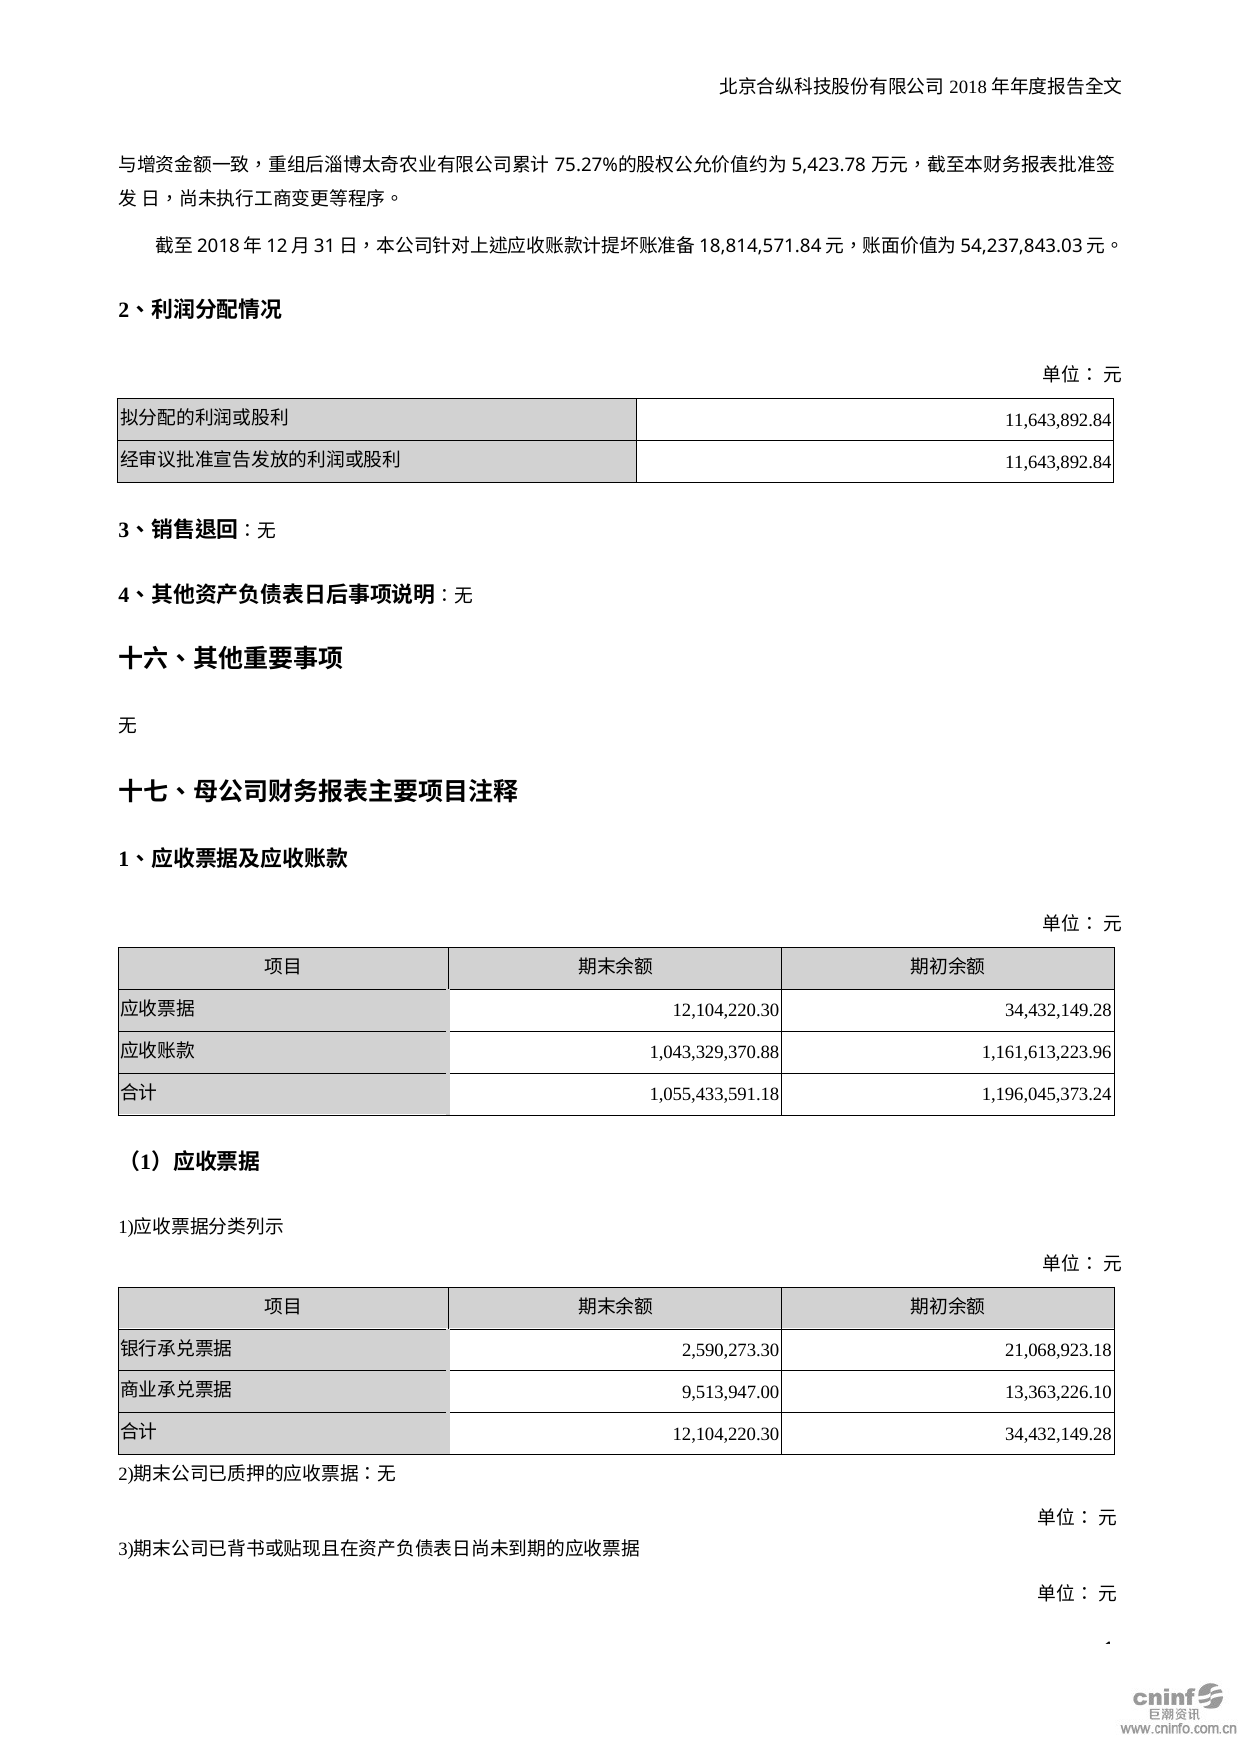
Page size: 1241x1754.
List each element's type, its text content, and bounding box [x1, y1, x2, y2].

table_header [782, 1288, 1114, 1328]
text 与增资金额一致，重组后淄博太奇农业有限公司累计 75.27%的股权公允价值约为 5,423.78 万元，截至本财务报表批准签发 日，尚未执行工商变更等程序。 [118, 152, 1124, 211]
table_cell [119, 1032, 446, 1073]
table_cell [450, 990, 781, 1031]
text 3、销售退回：无 [118, 514, 1131, 544]
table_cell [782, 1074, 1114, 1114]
text 2)期末公司已质押的应收票据：无 [118, 1461, 642, 1486]
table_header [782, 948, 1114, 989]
text 无 [118, 713, 1131, 738]
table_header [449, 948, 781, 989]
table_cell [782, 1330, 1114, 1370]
picture [1115, 1680, 1240, 1737]
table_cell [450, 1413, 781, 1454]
subtitle 2、利润分配情况 [118, 294, 1131, 324]
text 单位： 元 单位： 元 [1037, 1504, 1124, 1606]
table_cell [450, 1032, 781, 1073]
subtitle 十七、母公司财务报表主要项目注释 [118, 774, 1131, 808]
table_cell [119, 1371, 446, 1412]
subtitle （1）应收票据 [118, 1146, 1131, 1176]
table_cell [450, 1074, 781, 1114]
text 单位： 元 [102, 1250, 1122, 1275]
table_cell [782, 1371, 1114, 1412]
subtitle 1、应收票据及应收账款 [118, 843, 1131, 872]
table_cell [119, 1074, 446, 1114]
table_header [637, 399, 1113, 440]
subtitle 4、其他资产负债表日后事项说明：无 [118, 579, 1131, 608]
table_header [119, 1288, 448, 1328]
text 3)期末公司已背书或贴现且在资产负债表日尚未到期的应收票据 [118, 1535, 642, 1561]
text 截至2018年12月31日，本公司针对上述应收账款计提坏账准备18,814,571.84元，账面价值为54,237,843.03元。 [156, 232, 1131, 258]
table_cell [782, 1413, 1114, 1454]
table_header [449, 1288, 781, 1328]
text 1)应收票据分类列示 [118, 1214, 1131, 1239]
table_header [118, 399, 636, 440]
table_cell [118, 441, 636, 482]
text 单位： 元 [102, 910, 1122, 936]
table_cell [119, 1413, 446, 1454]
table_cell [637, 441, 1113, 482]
text 单位： 元 [102, 361, 1122, 387]
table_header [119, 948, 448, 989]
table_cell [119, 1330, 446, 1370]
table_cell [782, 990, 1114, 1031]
subtitle 十六、其他重要事项 [118, 641, 1131, 675]
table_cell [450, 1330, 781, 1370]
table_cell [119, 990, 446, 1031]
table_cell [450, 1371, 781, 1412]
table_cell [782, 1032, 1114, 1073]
